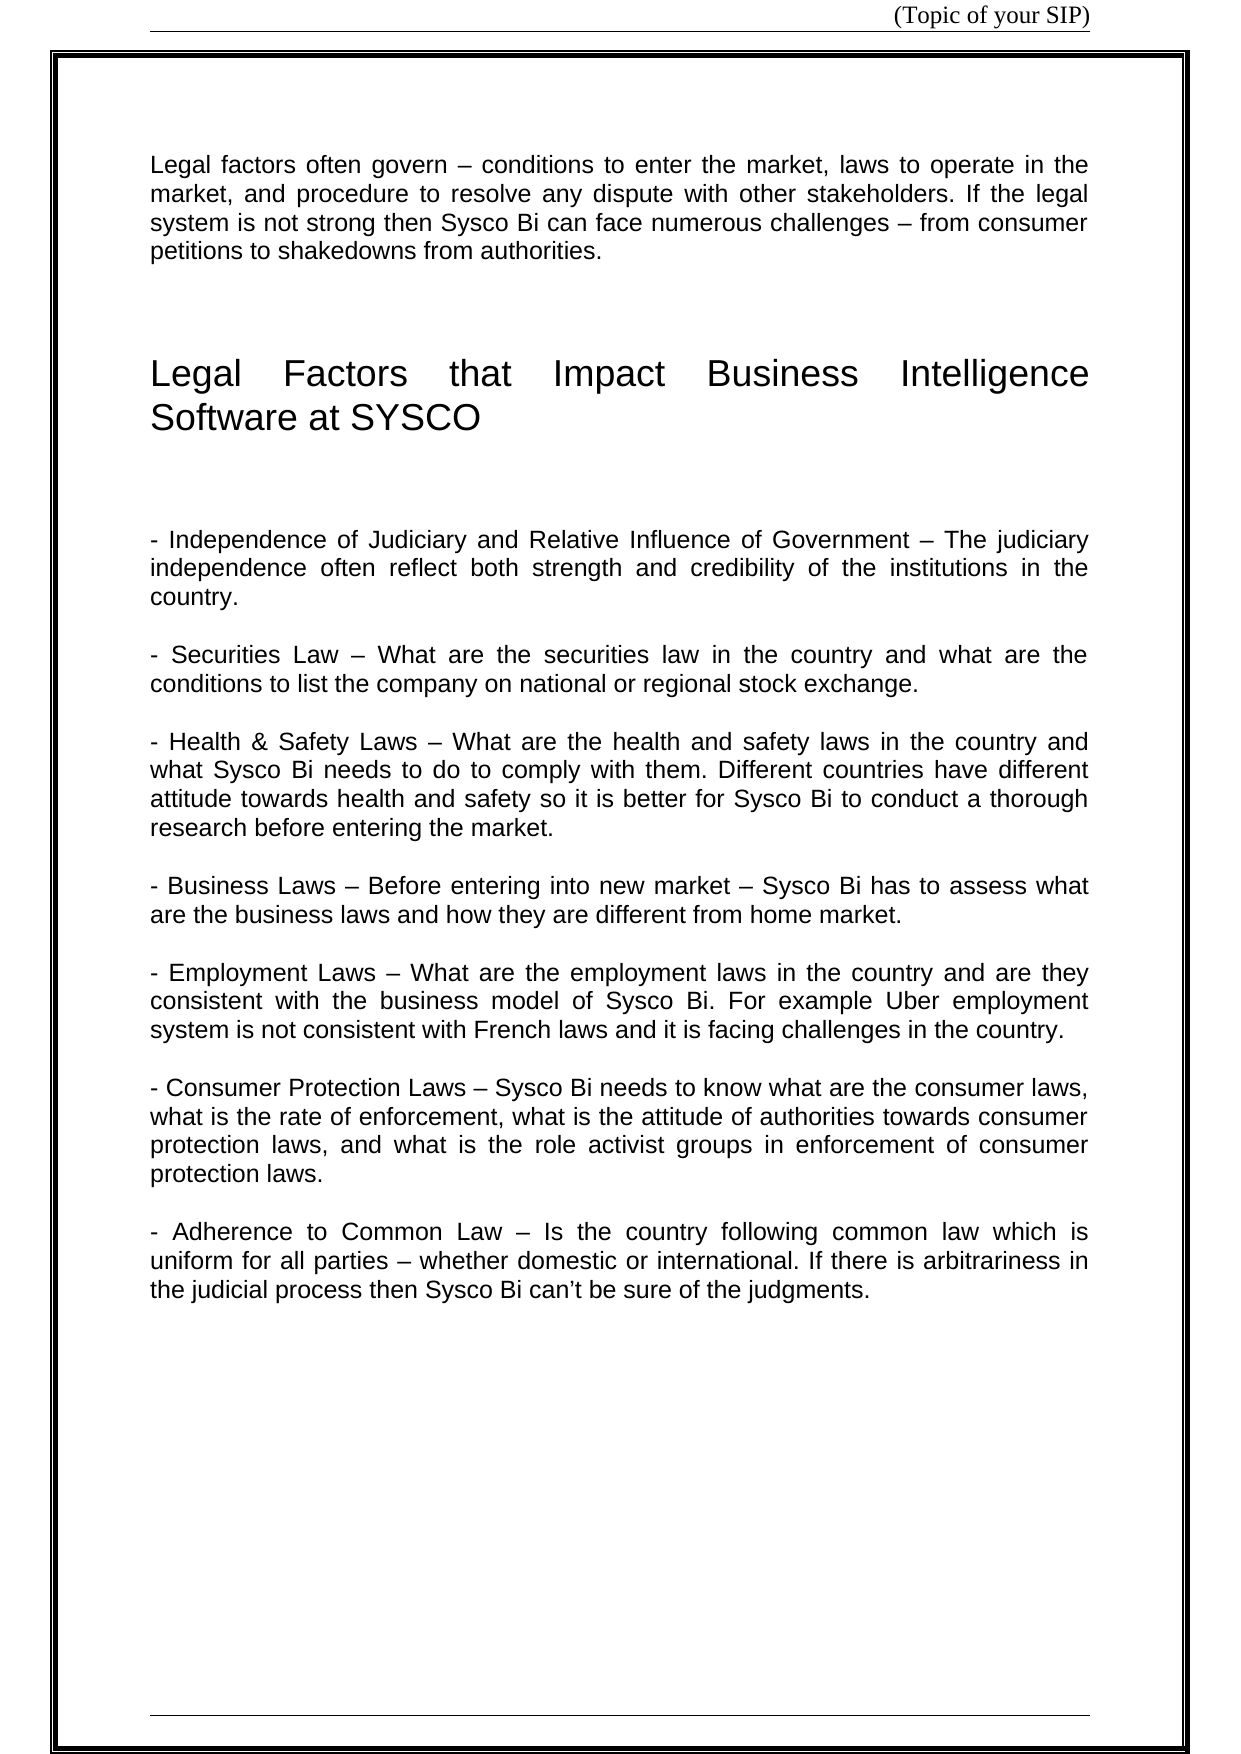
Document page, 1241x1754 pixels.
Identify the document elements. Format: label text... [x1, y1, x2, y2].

text - Employment Laws – What are the employment laws in the country and are they consistent with the business model of Sysco Bi. For example Uber employment system is not consistent with French laws and it is facing challenges in the country. [150, 957, 1090, 1044]
text - Consumer Protection Laws – Sysco Bi needs to know what are the consumer laws, what is the rate of enforcement, what is the attitude of authorities towards consumer protection laws, and what is the role activist groups in enforcement of consumer protection laws. [150, 1073, 1090, 1188]
text - Securities Law – What are the securities law in the country and what are the conditions to list the company on national or regional stock exchange. [150, 640, 1090, 697]
text - Health & Safety Laws – What are the health and safety laws in the country and what Sysco Bi needs to do to comply with them. Different countries have different attitude towards health and safety so it is better for Sysco Bi to conduct a thorough research before entering the market. [150, 727, 1090, 842]
text Legal factors often govern – conditions to enter the market, laws to operate in the market, and procedure to resolve any dispute with other stakeholders. If the legal system is not strong then Sysco Bi can face numerous challenges – from consumer petitions to shakedowns from authorities. [150, 150, 1090, 265]
text - Business Laws – Before entering into new market – Sysco Bi has to assess what are the business laws and how they are different from home market. [150, 871, 1090, 928]
text - Adherence to Common Law – Is the country following common law which is uniform for all parties – whether domestic or international. If there is arbitrariness in the judicial process then Sysco Bi can’t be sure of the judgments. [150, 1217, 1090, 1303]
text - Independence of Judiciary and Relative Influence of Government – The judiciary independence often reflect both strength and credibility of the institutions in the country. [150, 524, 1090, 611]
text Legal Factors that Impact Business Intelligence Software at SYSCO [150, 352, 1090, 438]
